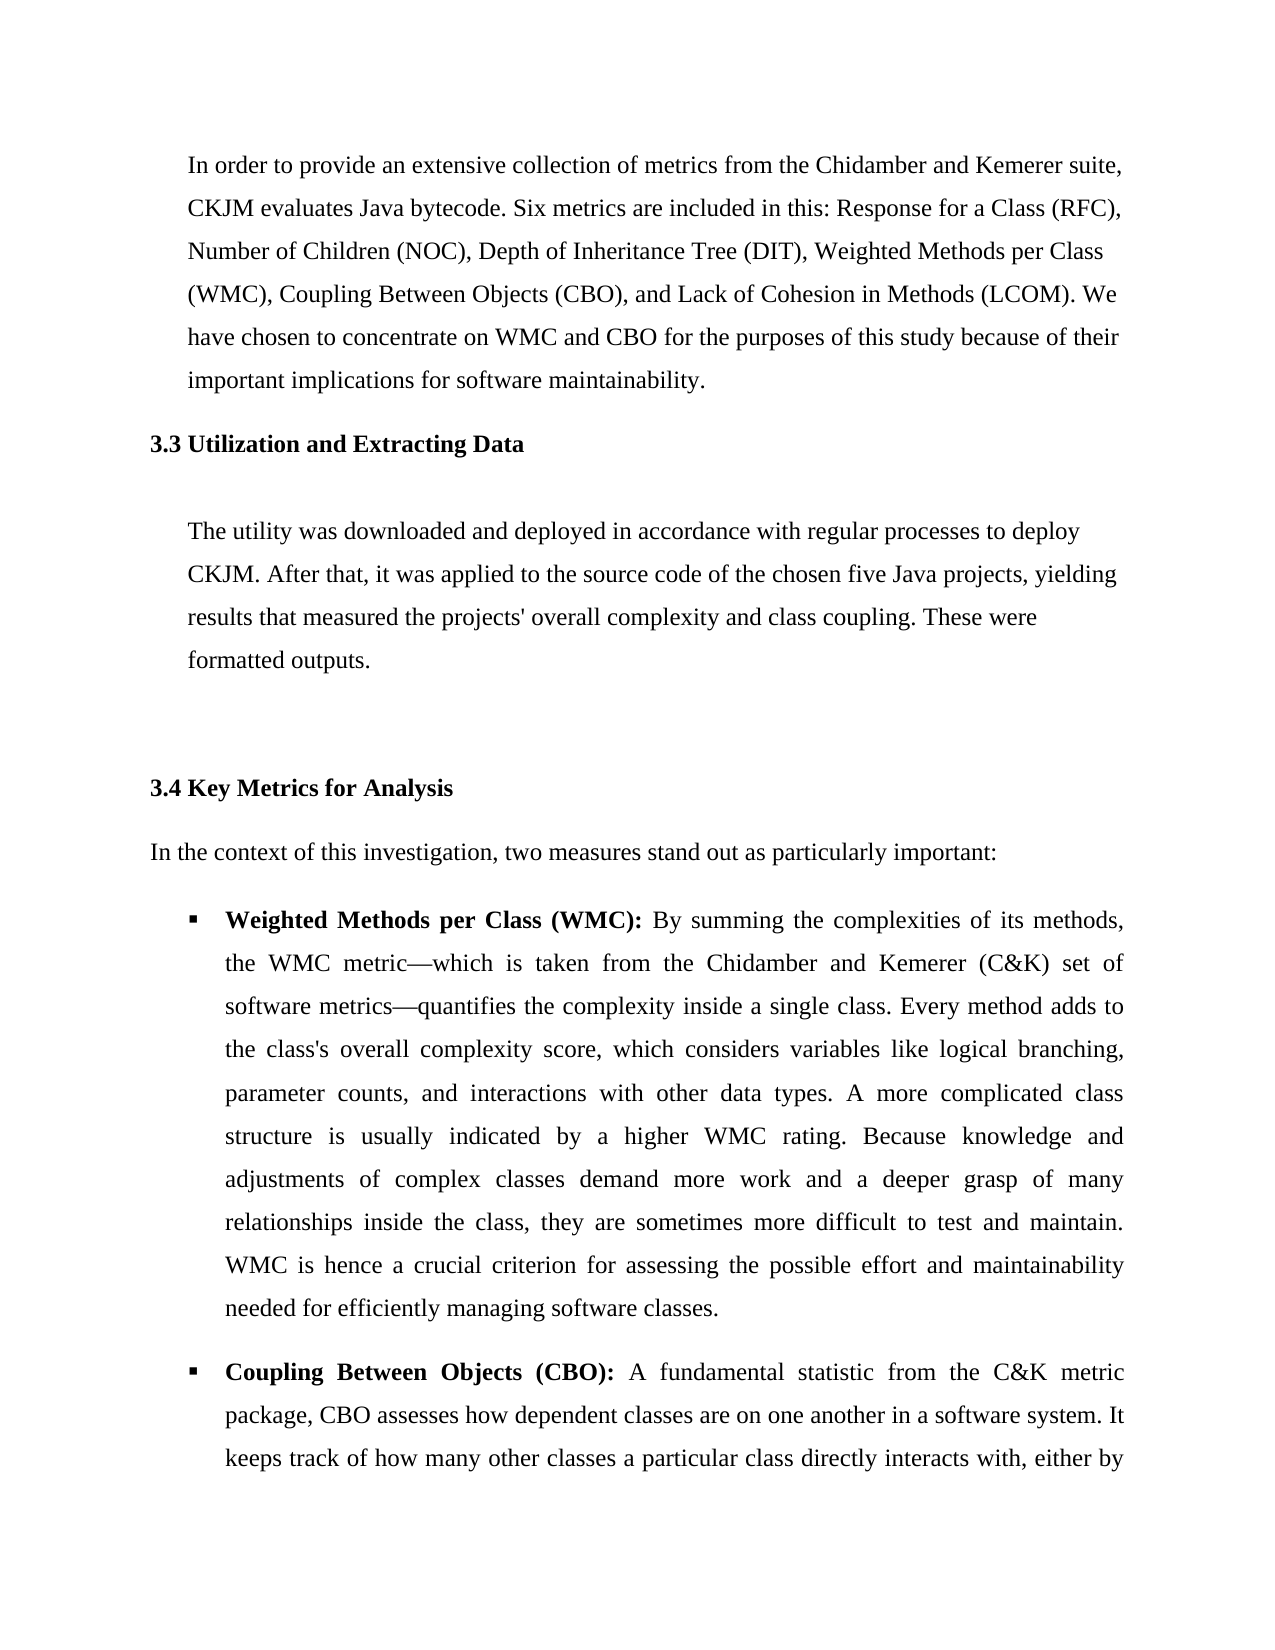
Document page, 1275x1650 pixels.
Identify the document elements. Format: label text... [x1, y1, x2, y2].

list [150, 150, 1125, 394]
list Weighted Methods per Class (WMC): By summing the complexities of its methods, the WMC metric—which is taken from the Chidamber and Kemerer (C&K) set of software metrics—quantifies the complexity inside a single class. Every method adds to the class's overall complexity score, which considers variables like logical branching, parameter counts, and interactions with other data types. A more complicated class structure is usually indicated by a higher WMC rating. Because knowledge and adjustments of complex classes demand more work and a deeper grasp of many relationships inside the class, they are sometimes more difficult to test and maintain. WMC is hence a crucial criterion for assessing the possible effort and maintainability needed for efficiently managing software classes. [187, 905, 1125, 1322]
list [187, 1357, 1125, 1472]
text In the context of this investigation, two measures stand out as particularly important: [150, 837, 1125, 866]
list Utilization and Extracting Data The utility was downloaded and deployed in accordance with regular processes to deploy CKJM. After that, it was applied to the source code of the chosen five Java projects, yielding results that measured the projects' overall complexity and class coupling. These were formatted outputs. [150, 429, 1125, 674]
list Key Metrics for Analysis [150, 773, 1125, 802]
